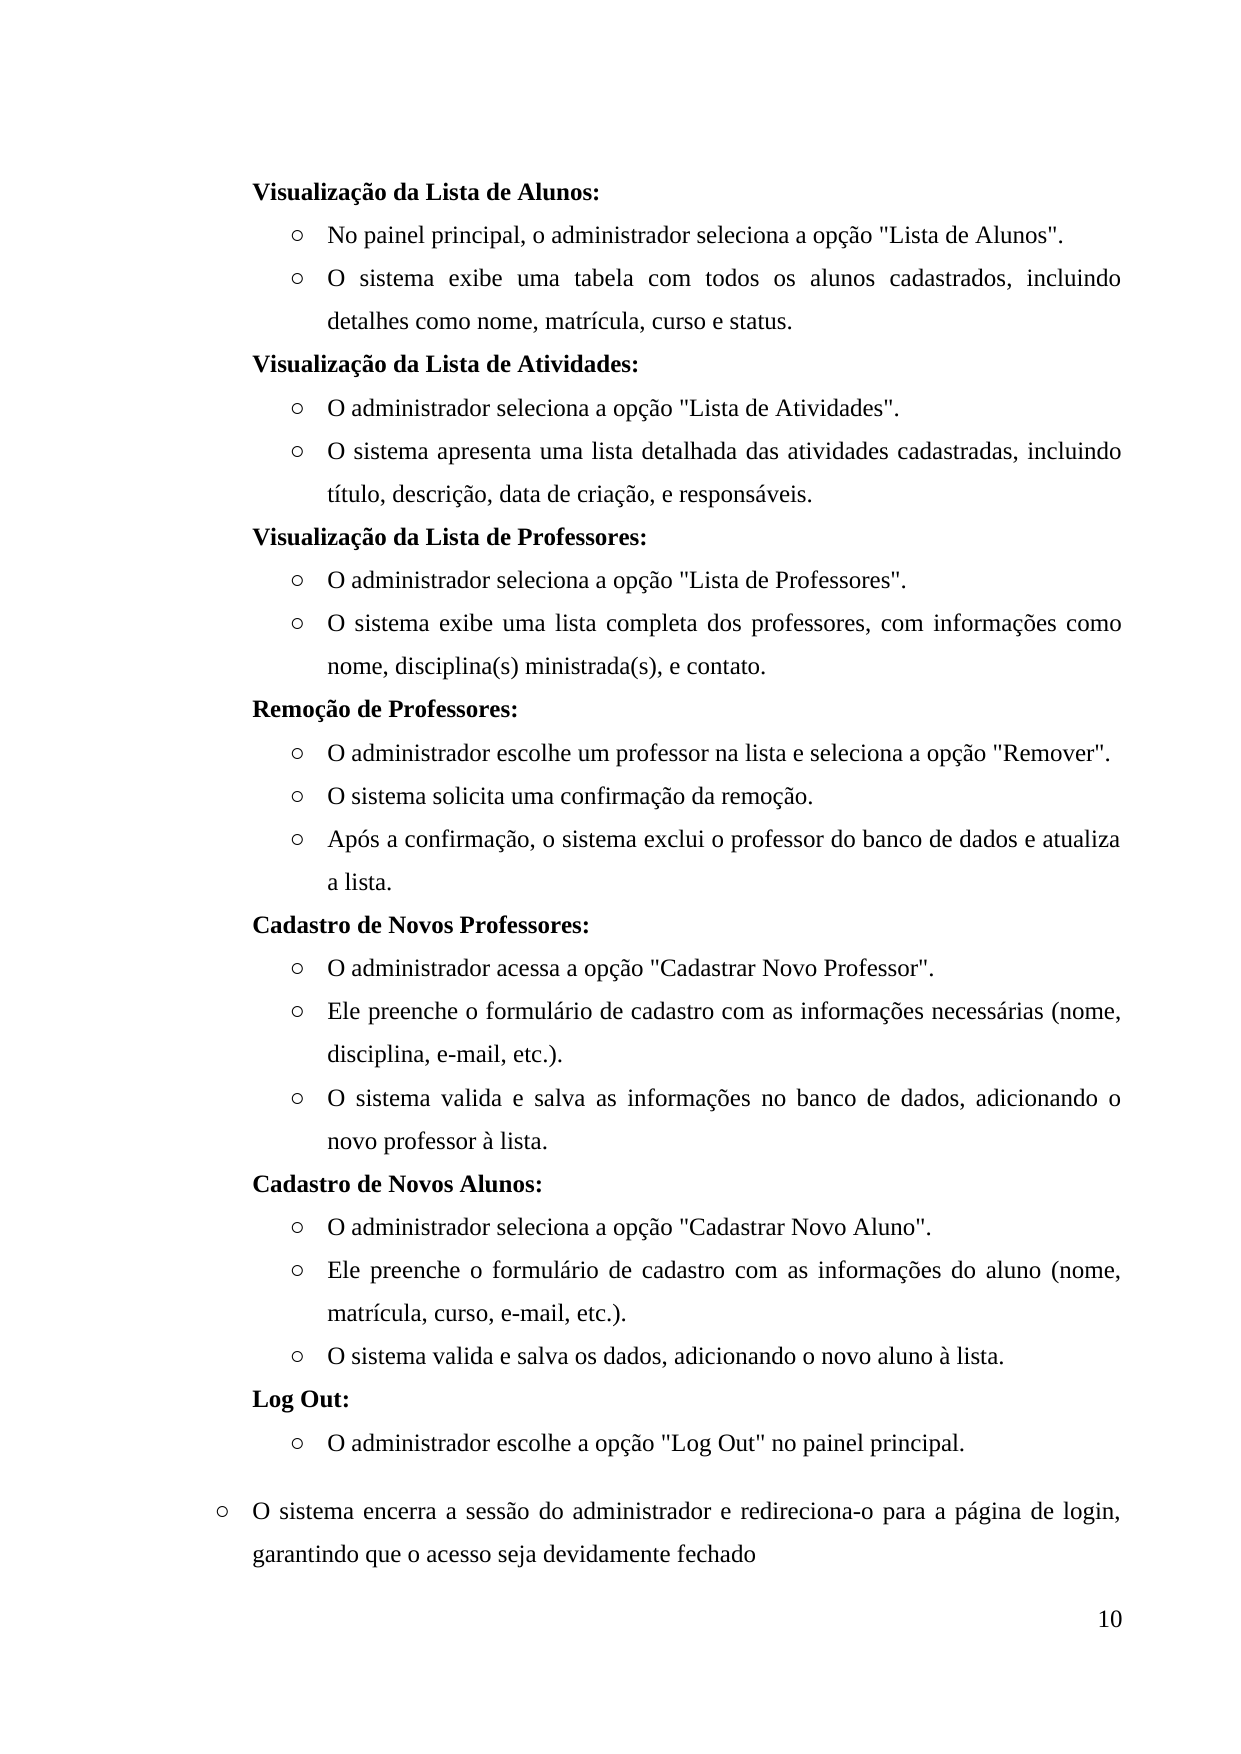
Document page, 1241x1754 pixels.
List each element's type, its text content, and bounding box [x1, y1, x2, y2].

list O sistema valida e salva os dados, adicionando o novo aluno à lista. [289, 1341, 1122, 1370]
text Cadastro de Novos Professores: [252, 910, 1122, 939]
text Remoção de Professores: [252, 694, 1122, 723]
list Após a confirmação, o sistema exclui o professor do banco de dados e atualiza a lista. [289, 824, 1122, 896]
list O sistema encerra a sessão do administrador e redireciona-o para a página de login, garantindo que o acesso seja devidamente fechado [214, 1496, 1122, 1568]
list Ele preenche o formulário de cadastro com as informações do aluno (nome, matrícula, curso, e-mail, etc.). [289, 1255, 1122, 1327]
list O administrador seleciona a opção "Cadastrar Novo Aluno". [289, 1212, 1122, 1241]
text Visualização da Lista de Alunos: [252, 177, 1122, 206]
list O administrador escolhe a opção "Log Out" no painel principal. [289, 1428, 1122, 1456]
text Log Out: [252, 1384, 1122, 1413]
text Visualização da Lista de Atividades: [252, 349, 1122, 378]
list O administrador seleciona a opção "Lista de Professores". [289, 565, 1122, 594]
list Ele preenche o formulário de cadastro com as informações necessárias (nome, disciplina, e-mail, etc.). [289, 996, 1122, 1068]
list O sistema exibe uma lista completa dos professores, com informações como nome, disciplina(s) ministrada(s), e contato. [289, 608, 1122, 680]
list O sistema exibe uma tabela com todos os alunos cadastrados, incluindo detalhes como nome, matrícula, curso e status. [289, 263, 1122, 335]
list O administrador seleciona a opção "Lista de Atividades". [289, 393, 1122, 421]
list O sistema solicita uma confirmação da remoção. [289, 781, 1122, 809]
text Cadastro de Novos Alunos: [252, 1169, 1122, 1198]
list No painel principal, o administrador seleciona a opção "Lista de Alunos". [289, 220, 1122, 249]
list O sistema valida e salva as informações no banco de dados, adicionando o novo professor à lista. [289, 1083, 1122, 1154]
list O sistema apresenta uma lista detalhada das atividades cadastradas, incluindo título, descrição, data de criação, e responsáveis. [289, 436, 1122, 508]
list O administrador escolhe um professor na lista e seleciona a opção "Remover". [289, 738, 1122, 766]
list O administrador acessa a opção "Cadastrar Novo Professor". [289, 953, 1122, 982]
text Visualização da Lista de Professores: [252, 522, 1122, 551]
